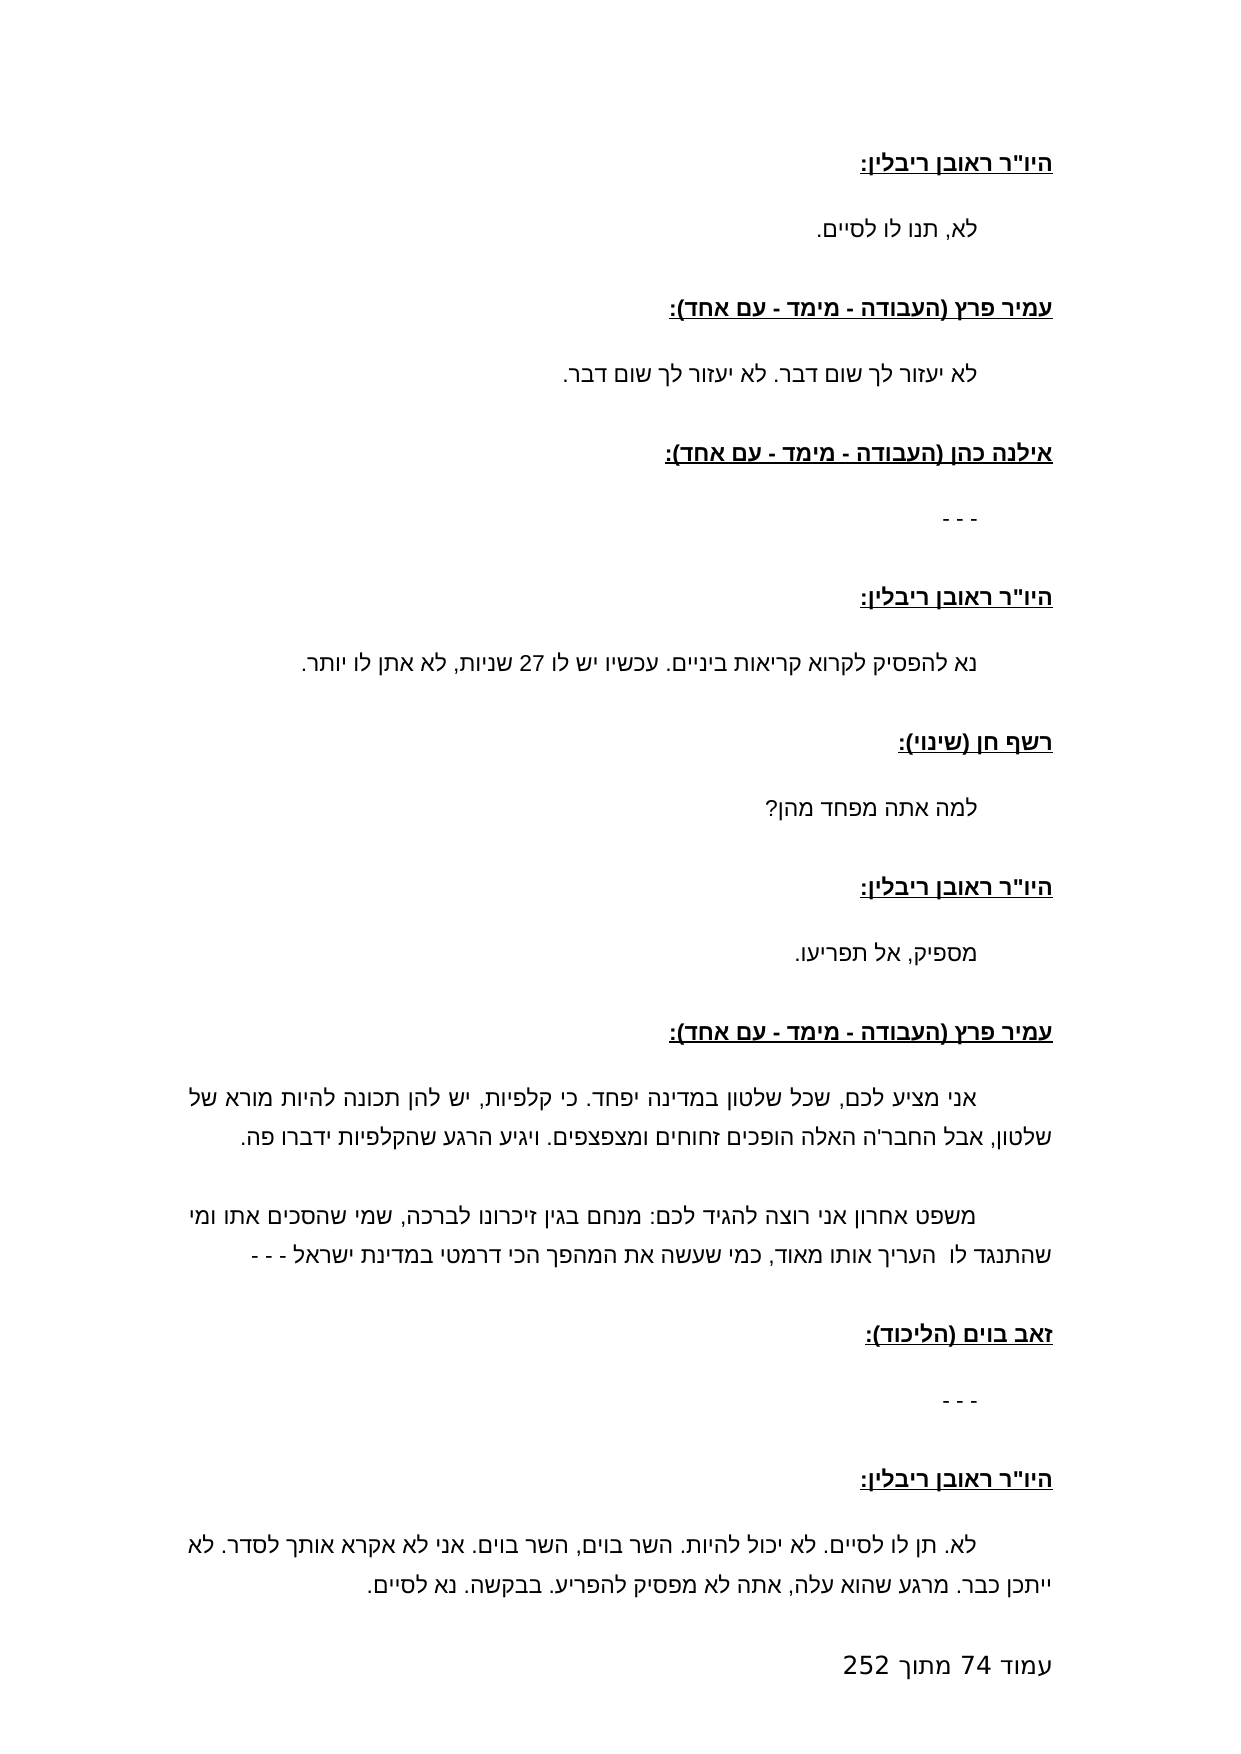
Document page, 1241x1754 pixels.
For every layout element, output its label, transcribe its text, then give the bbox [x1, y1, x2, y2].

text היו"ר ראובן ריבלין: [187, 874, 1053, 900]
text משפט אחרון אני רוצה להגיד לכם: מנחם בגין זיכרונו לברכה, שמי שהסכים אתו ומי שהתנגד לו העריך אותו מאוד, כמי שעשה את המהפך הכי דרמטי במדינת ישראל - - - [187, 1203, 1053, 1269]
text רשף חן (שינוי): [187, 729, 1053, 756]
text לא, תנו לו לסיים. [187, 216, 1053, 242]
text היו"ר ראובן ריבלין: [187, 1466, 1053, 1493]
text היו"ר ראובן ריבלין: [187, 150, 1053, 176]
text למה אתה מפחד מהן? [187, 795, 1053, 821]
text היו"ר ראובן ריבלין: [187, 584, 1053, 611]
text עמיר פרץ (העבודה - מימד - עם אחד): [187, 295, 1053, 321]
text לא יעזור לך שום דבר. לא יעזור לך שום דבר. [187, 361, 1053, 387]
text מספיק, אל תפריעו. [187, 940, 1053, 966]
text אני מציע לכם, שכל שלטון במדינה יפחד. כי קלפיות, יש להן תכונה להיות מורא של שלטון, אבל החבר'ה האלה הופכים זחוחים ומצפצפים. ויגיע הרגע שהקלפיות ידברו פה. [187, 1084, 1053, 1150]
text נא להפסיק לקרוא קריאות ביניים. עכשיו יש לו 27 שניות, לא אתן לו יותר. [187, 650, 1053, 677]
text לא. תן לו לסיים. לא יכול להיות. השר בוים, השר בוים. אני לא אקרא אותך לסדר. לא ייתכן כבר. מרגע שהוא עלה, אתה לא מפסיק להפריע. בבקשה. נא לסיים. [187, 1532, 1053, 1598]
text - - - [187, 505, 1053, 532]
text זאב בוים (הליכוד): [187, 1321, 1053, 1348]
text - - - [187, 1387, 1053, 1414]
text עמיר פרץ (העבודה - מימד - עם אחד): [187, 1019, 1053, 1045]
text אילנה כהן (העבודה - מימד - עם אחד): [187, 439, 1053, 466]
